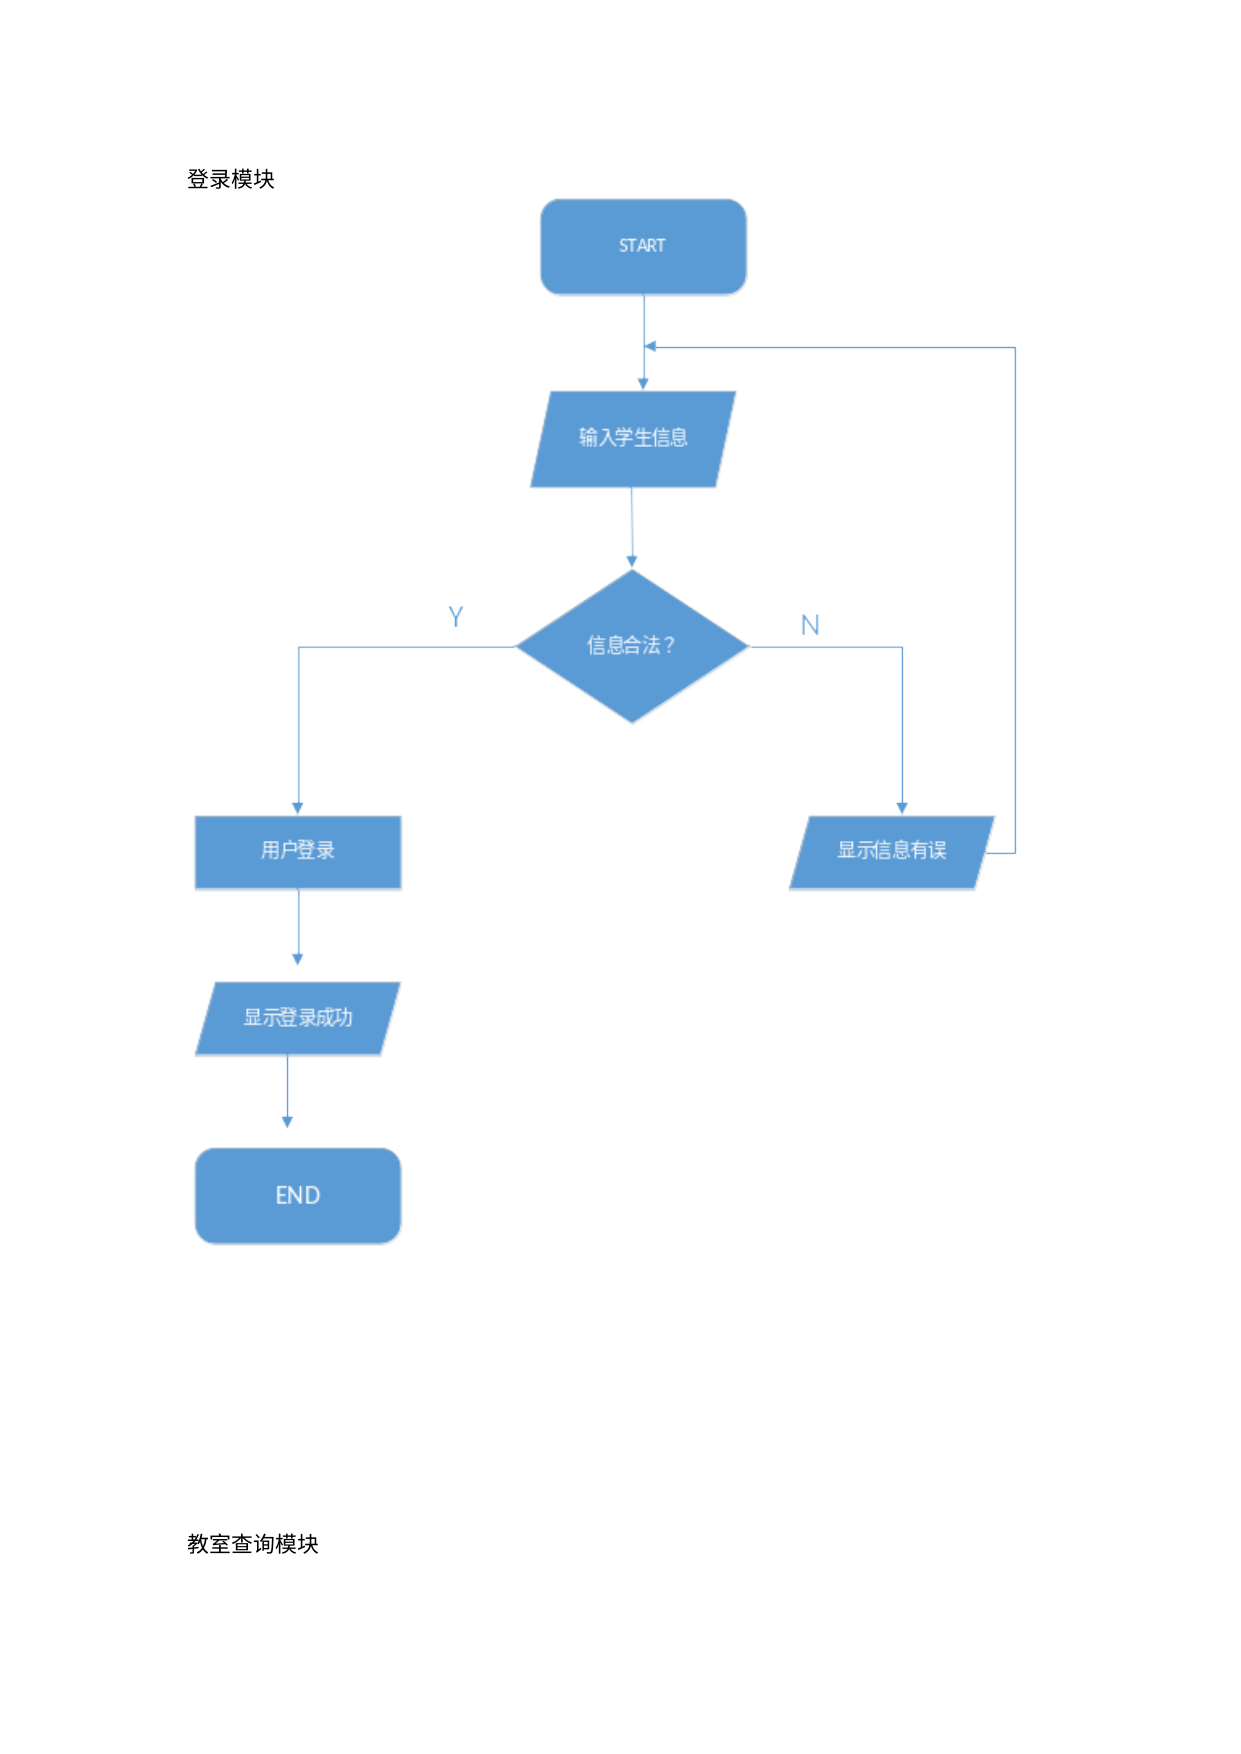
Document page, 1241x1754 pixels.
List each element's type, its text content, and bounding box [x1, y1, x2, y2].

text 教室查询模块 [187, 1527, 1053, 1559]
text 登录模块 [187, 162, 1053, 194]
